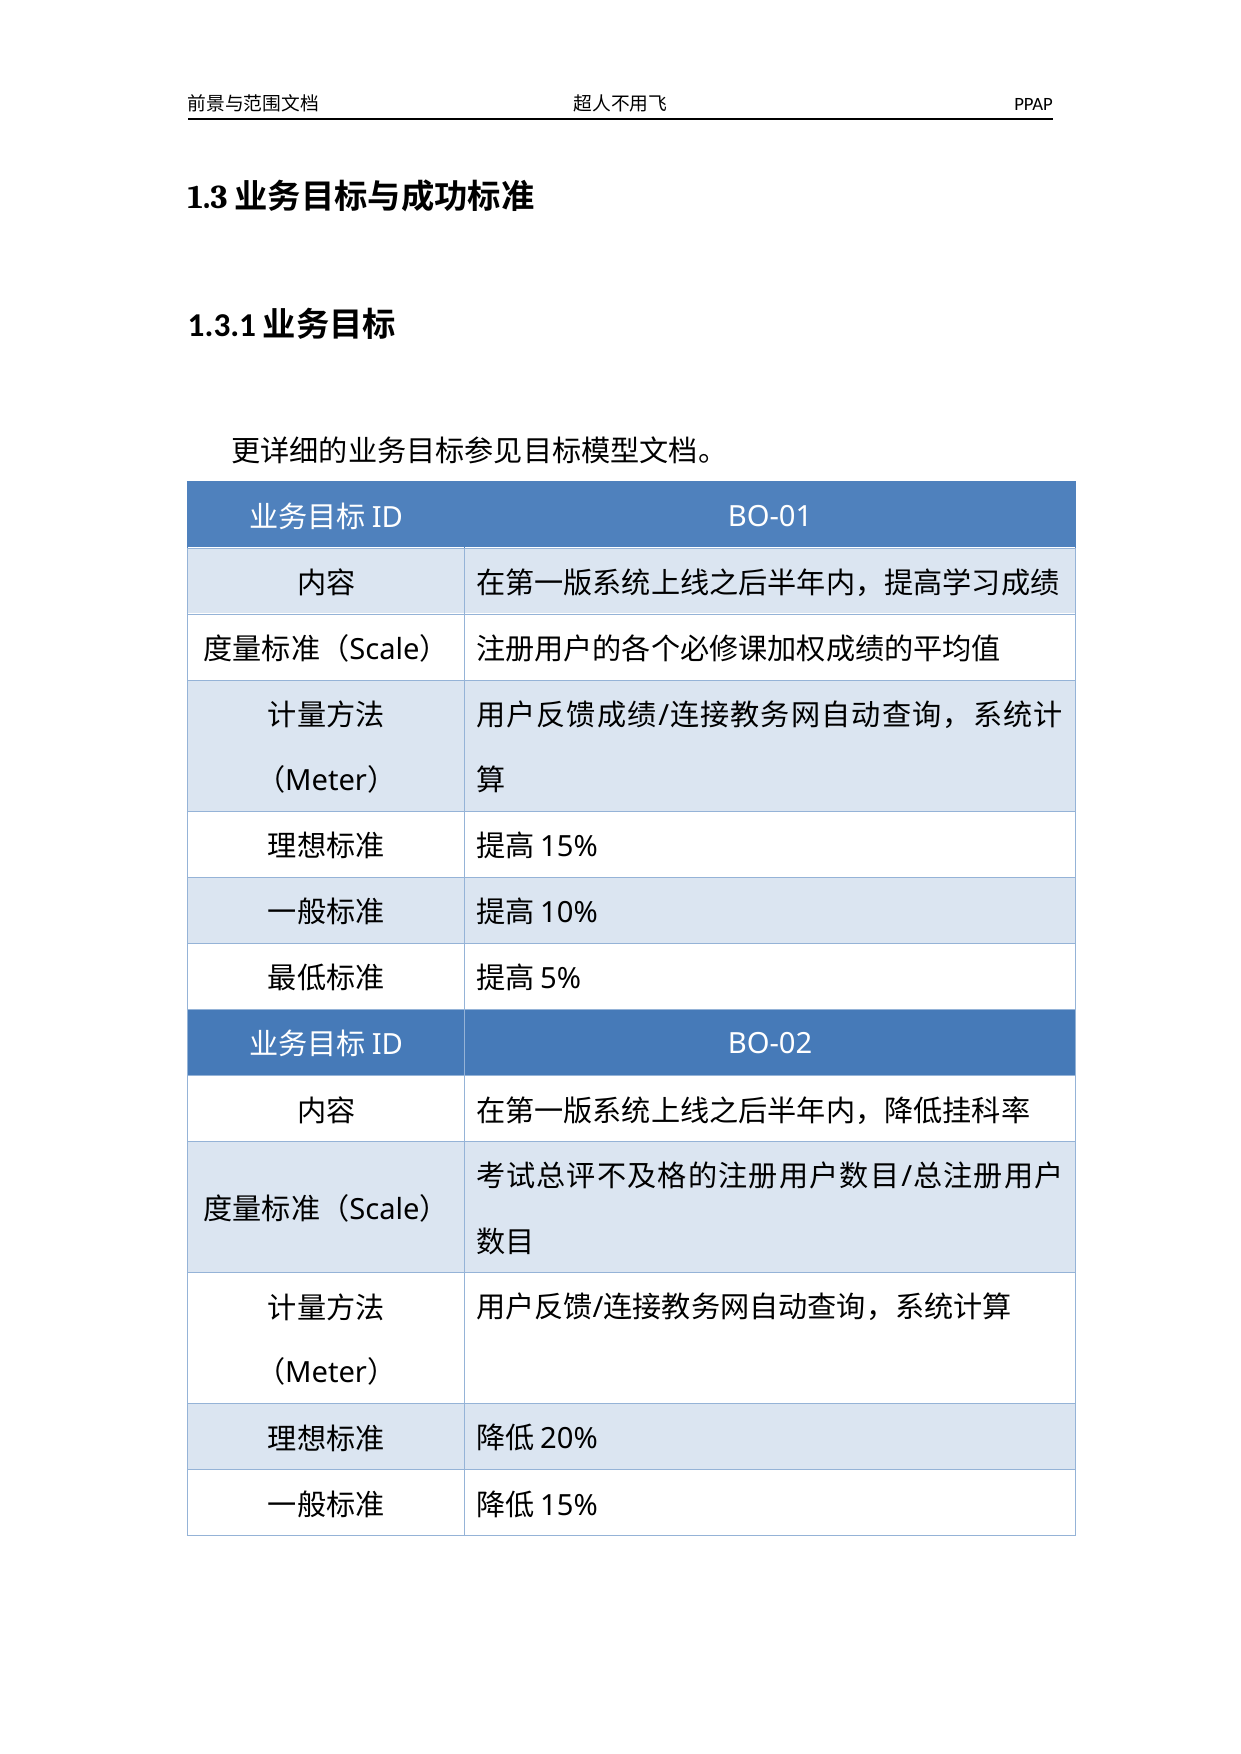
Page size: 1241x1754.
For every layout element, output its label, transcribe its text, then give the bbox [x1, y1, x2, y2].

text 更详细的业务目标参见目标模型文档。 [187, 416, 1053, 481]
table_cell 降低20% [465, 1404, 1075, 1469]
table_cell BO-02 [465, 1010, 1075, 1075]
table_header BO-01 [465, 483, 1075, 547]
table_cell 度量标准（Scale） [188, 615, 464, 679]
table_cell 提高10% [465, 878, 1075, 943]
table_cell 注册用户的各个必修课加权成绩的平均值 [465, 615, 1075, 679]
table_cell 在第一版系统上线之后半年内，降低挂科率 [465, 1076, 1075, 1141]
table_cell 一般标准 [188, 878, 464, 943]
subtitle 1.3.1业务目标 [187, 289, 1053, 354]
table_cell 提高5% [465, 944, 1075, 1009]
table_cell 考试总评不及格的注册用户数目/总注册用户数目 [465, 1142, 1075, 1272]
table_cell 提高15% [465, 812, 1075, 877]
table_cell 降低15% [465, 1470, 1075, 1535]
table_cell 内容 [188, 1076, 464, 1141]
table_cell 一般标准 [188, 1470, 464, 1535]
table_cell 最低标准 [188, 944, 464, 1009]
table_cell 计量方法（Meter） [188, 1273, 464, 1403]
table_cell 度量标准（Scale） [188, 1142, 464, 1272]
table_cell 理想标准 [188, 1404, 464, 1469]
table_cell 内容 [188, 549, 464, 613]
table_cell 计量方法（Meter） [188, 681, 464, 811]
table_cell 用户反馈/连接教务网自动查询，系统计算 [465, 1273, 1075, 1403]
subtitle 1.3业务目标与成功标准 [187, 162, 1053, 227]
table_header 业务目标ID [188, 483, 464, 547]
table_cell 在第一版系统上线之后半年内，提高学习成绩 [465, 549, 1075, 613]
table_cell 用户反馈成绩/连接教务网自动查询，系统计算 [465, 681, 1075, 811]
table_cell 业务目标ID [188, 1010, 464, 1075]
table_cell 理想标准 [188, 812, 464, 877]
